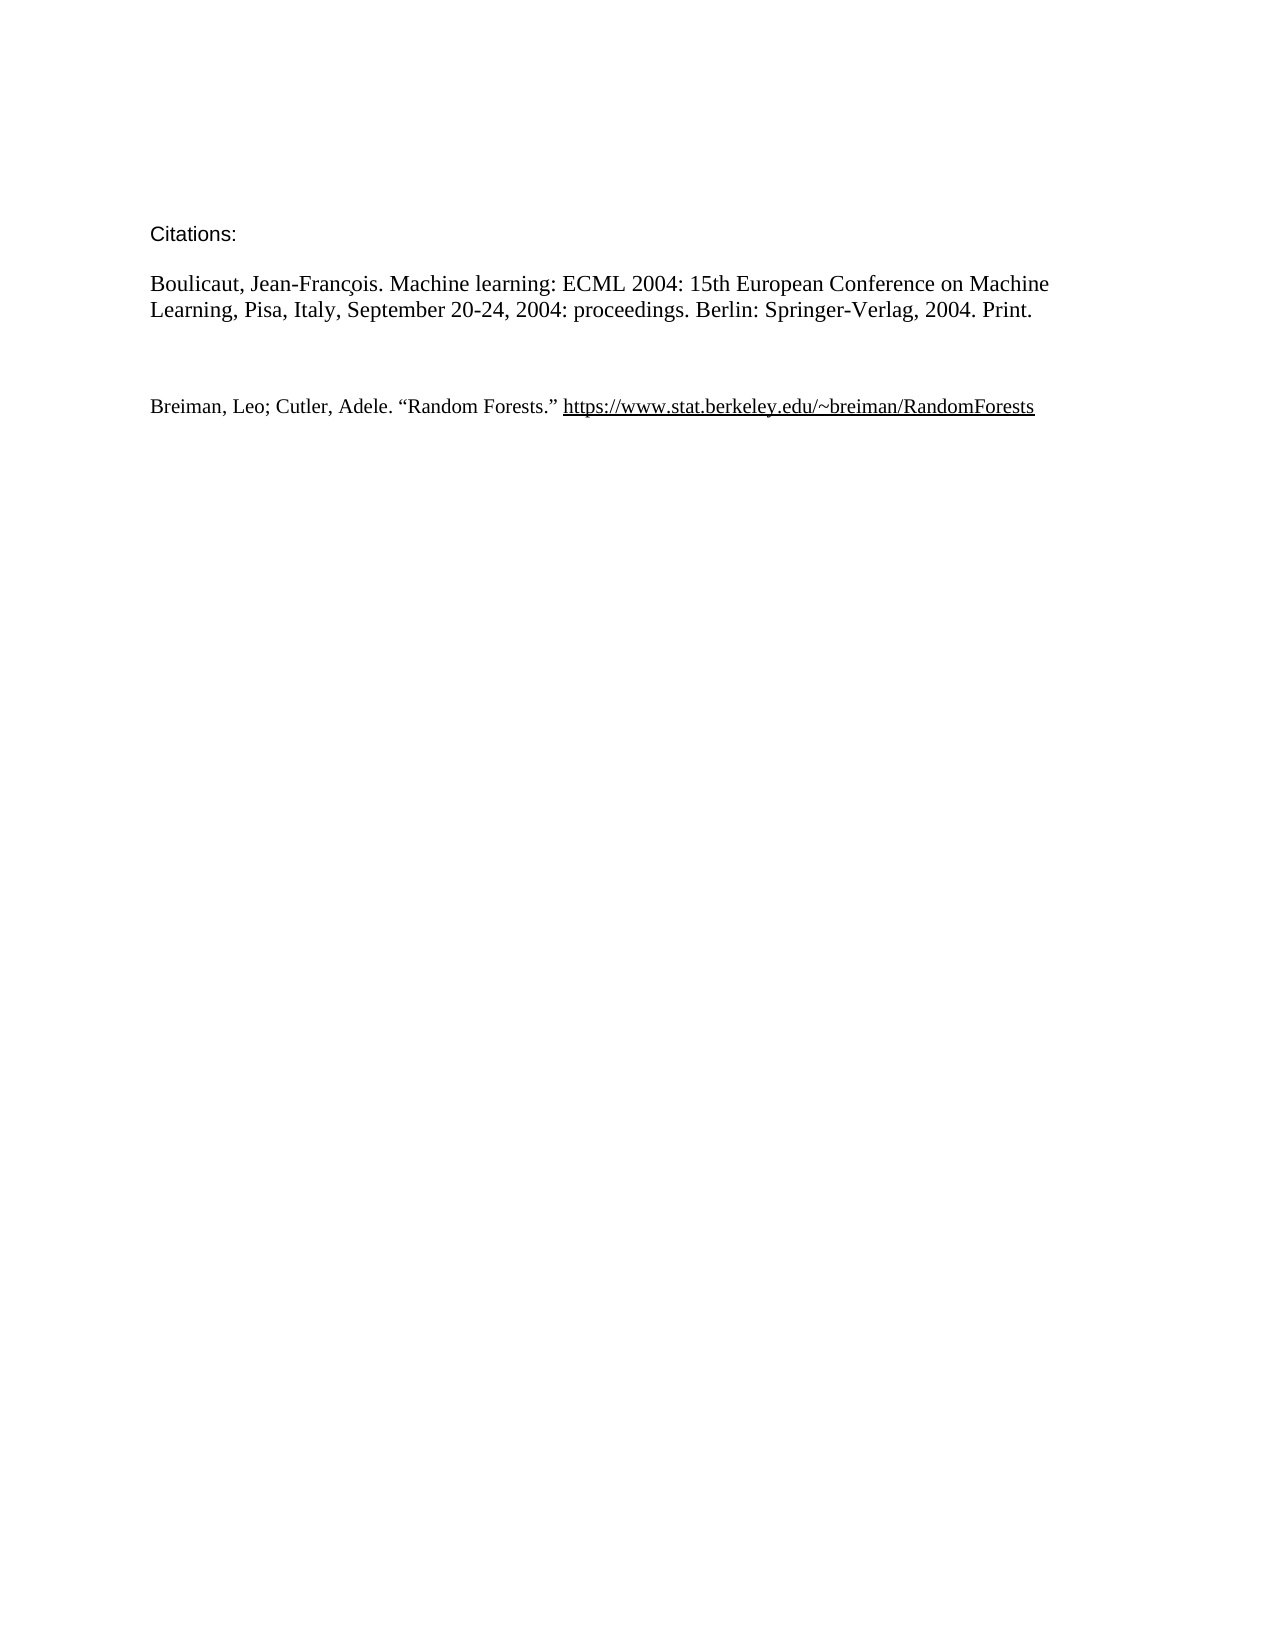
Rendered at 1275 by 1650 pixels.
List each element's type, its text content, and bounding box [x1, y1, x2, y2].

text Boulicaut, Jean-François. Machine learning: ECML 2004: 15th European Conference on Machine Learning, Pisa, Italy, September 20-24, 2004: proceedings. Berlin: Springer-Verlag, 2004. Print. [150, 270, 1125, 322]
text Citations: [150, 222, 1125, 246]
text Breiman, Leo; Cutler, Adele. “Random Forests.” https://www.stat.berkeley.edu/~breiman/RandomForests [150, 349, 1125, 418]
